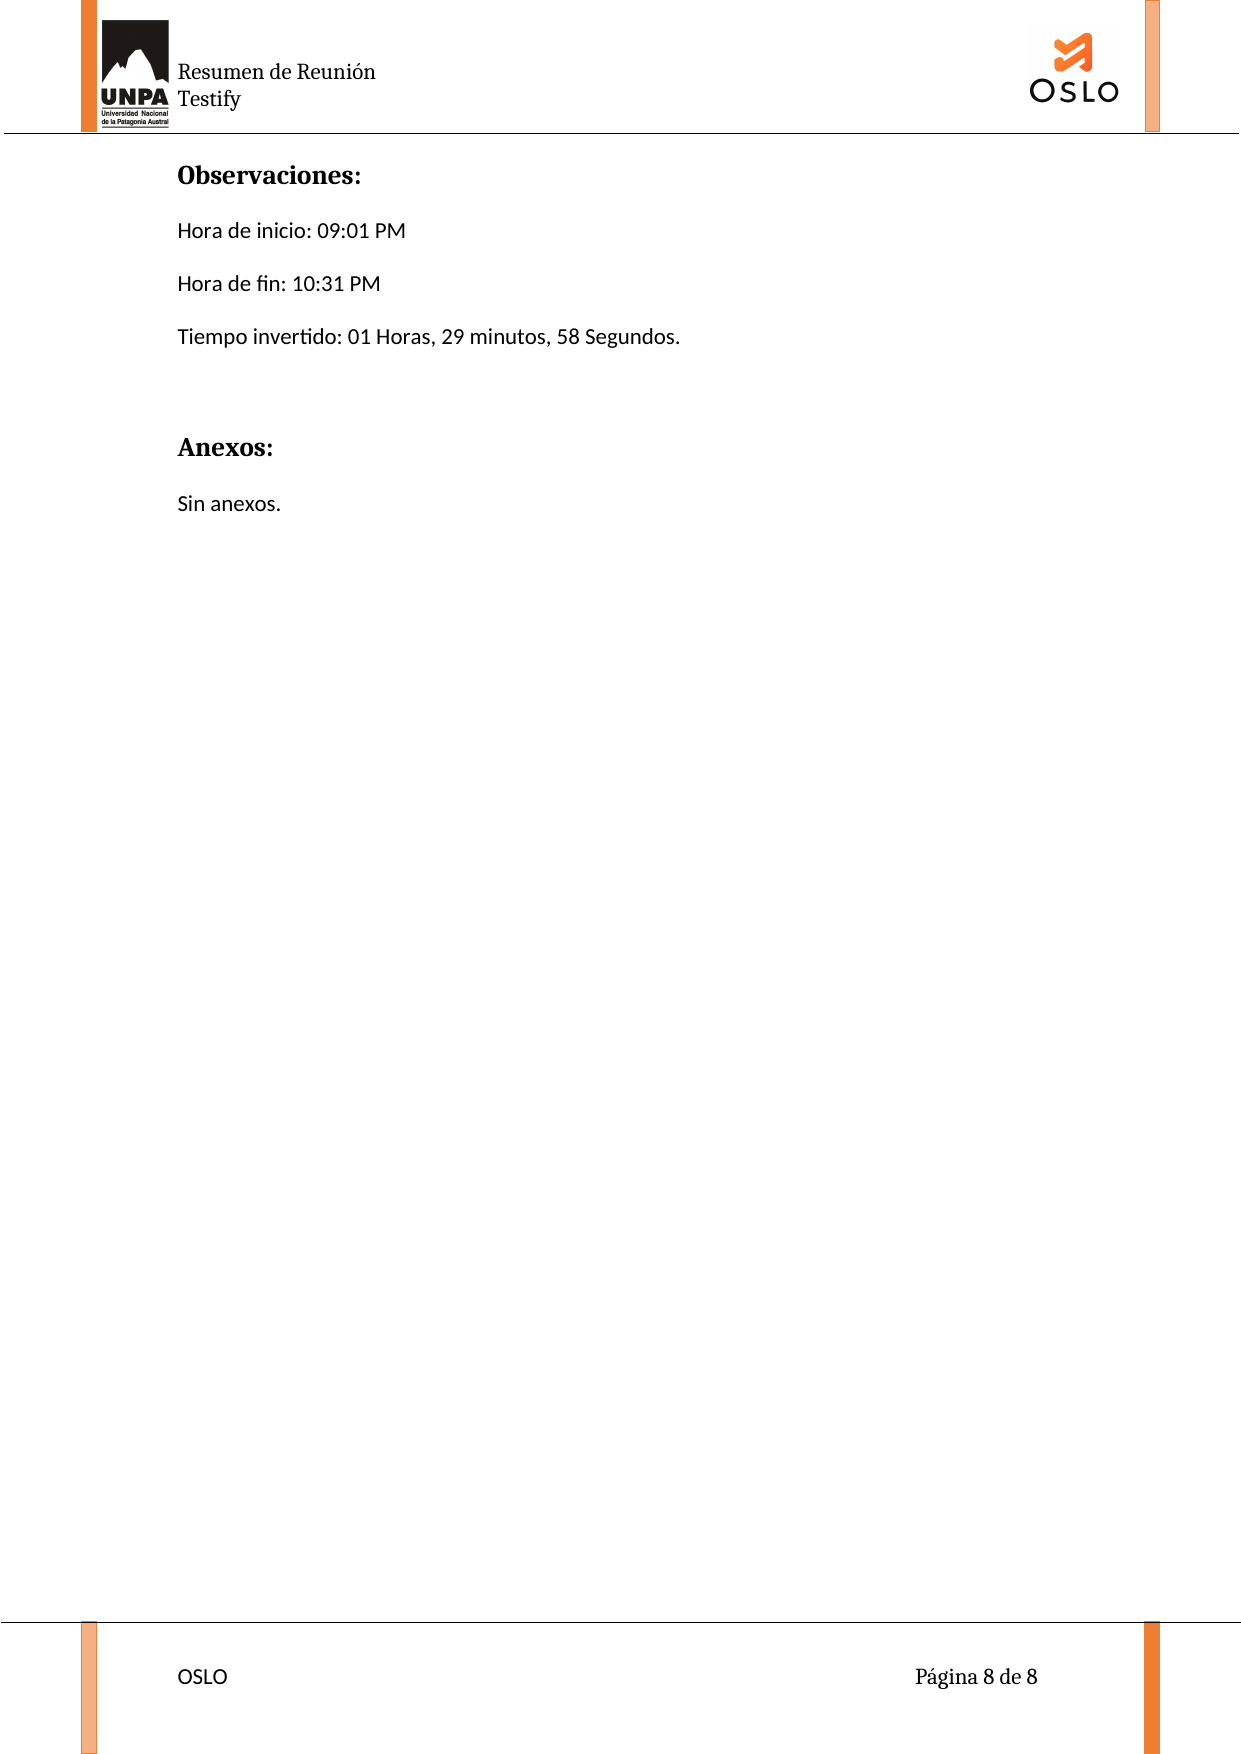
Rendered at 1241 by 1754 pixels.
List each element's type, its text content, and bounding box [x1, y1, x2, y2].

text Hora de fin: 10:31 PM [177, 269, 1063, 297]
picture [1027, 25, 1119, 106]
text Anexos: [177, 432, 1063, 463]
text Sin anexos. [177, 489, 1063, 517]
text Observaciones: [177, 160, 1063, 191]
text Tiempo invertido: 01 Horas, 29 minutos, 58 Segundos. [177, 322, 1063, 351]
picture [100, 18, 170, 129]
text Hora de inicio: 09:01 PM [177, 216, 1063, 244]
